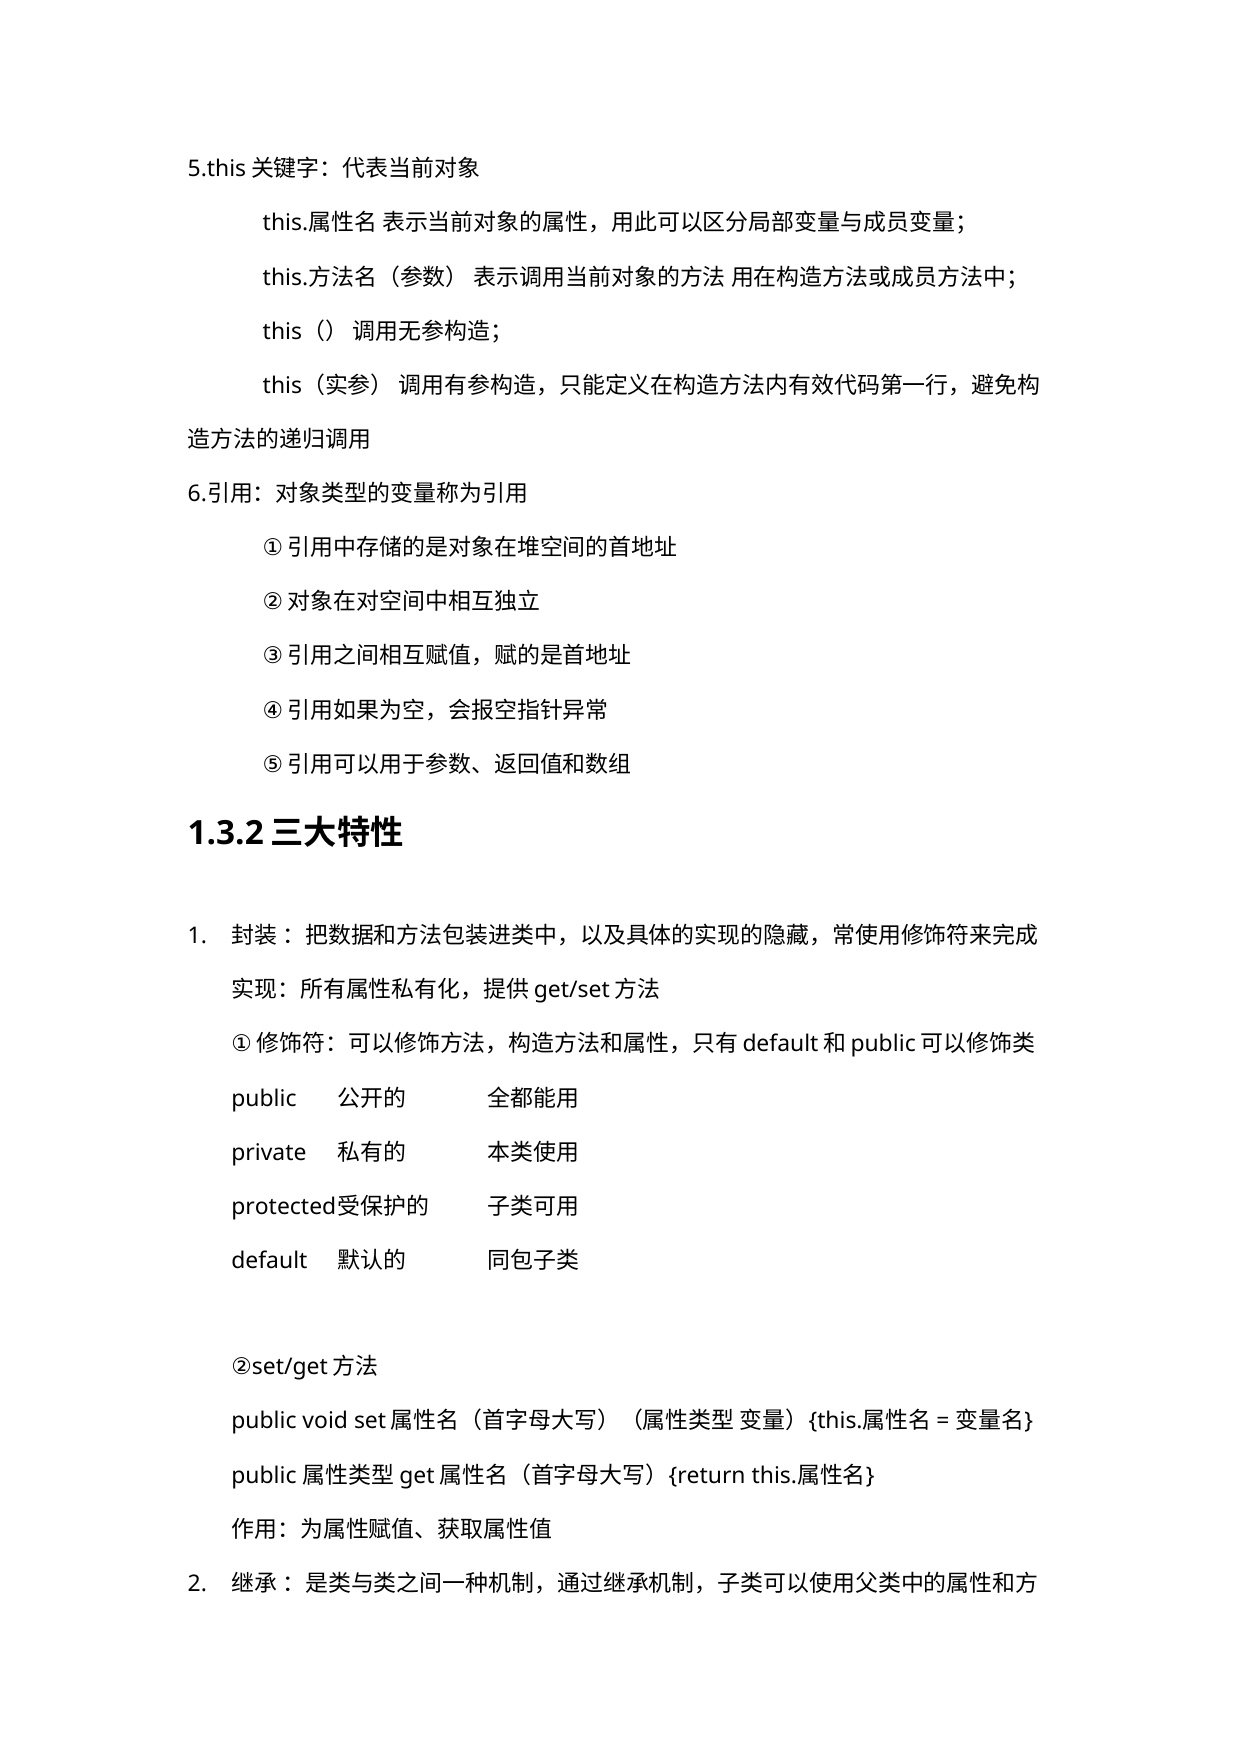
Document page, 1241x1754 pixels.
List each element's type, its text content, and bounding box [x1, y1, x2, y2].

list public void set属性名（首字母大写）（属性类型 变量）{this.属性名 = 变量名} [231, 1402, 1053, 1436]
text ③引用之间相互赋值，赋的是首地址 [187, 637, 1053, 671]
text 6.引用：对象类型的变量称为引用 [187, 475, 1053, 508]
text 造方法的递归调用 [187, 421, 1053, 454]
list default 默认的 同包子类 [231, 1242, 1053, 1275]
text this.属性名 表示当前对象的属性，用此可以区分局部变量与成员变量； [187, 204, 1053, 237]
list ①修饰符：可以修饰方法，构造方法和属性，只有default和public可以修饰类 [231, 1025, 1053, 1059]
subtitle 1.3.2三大特性 [187, 806, 1053, 854]
list private 私有的 本类使用 [231, 1134, 1053, 1167]
list public 公开的 全都能用 [231, 1079, 1053, 1113]
text ②对象在对空间中相互独立 [187, 583, 1053, 617]
text ⑤引用可以用于参数、返回值和数组 [187, 746, 1053, 779]
text ④引用如果为空，会报空指针异常 [187, 692, 1053, 725]
text this（实参） 调用有参构造，只能定义在构造方法内有效代码第一行，避免构 [187, 367, 1053, 400]
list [187, 1565, 1053, 1598]
text 5.this关键字：代表当前对象 [187, 150, 1053, 183]
list 实现：所有属性私有化，提供get/set方法 [231, 971, 1053, 1004]
list public 属性类型 get属性名（首字母大写）{return this.属性名} [231, 1457, 1053, 1490]
text this（） 调用无参构造； [187, 312, 1053, 346]
list ②set/get方法 [231, 1348, 1053, 1382]
list protected 受保护的 子类可用 [231, 1188, 1053, 1221]
list 作用：为属性赋值、获取属性值 [231, 1511, 1053, 1544]
list 封装 ：把数据和方法包装进类中，以及具体的实现的隐藏，常使用修饰符来完成 [187, 917, 1053, 950]
text ①引用中存储的是对象在堆空间的首地址 [187, 529, 1053, 562]
text this.方法名（参数） 表示调用当前对象的方法 用在构造方法或成员方法中； [187, 258, 1053, 292]
